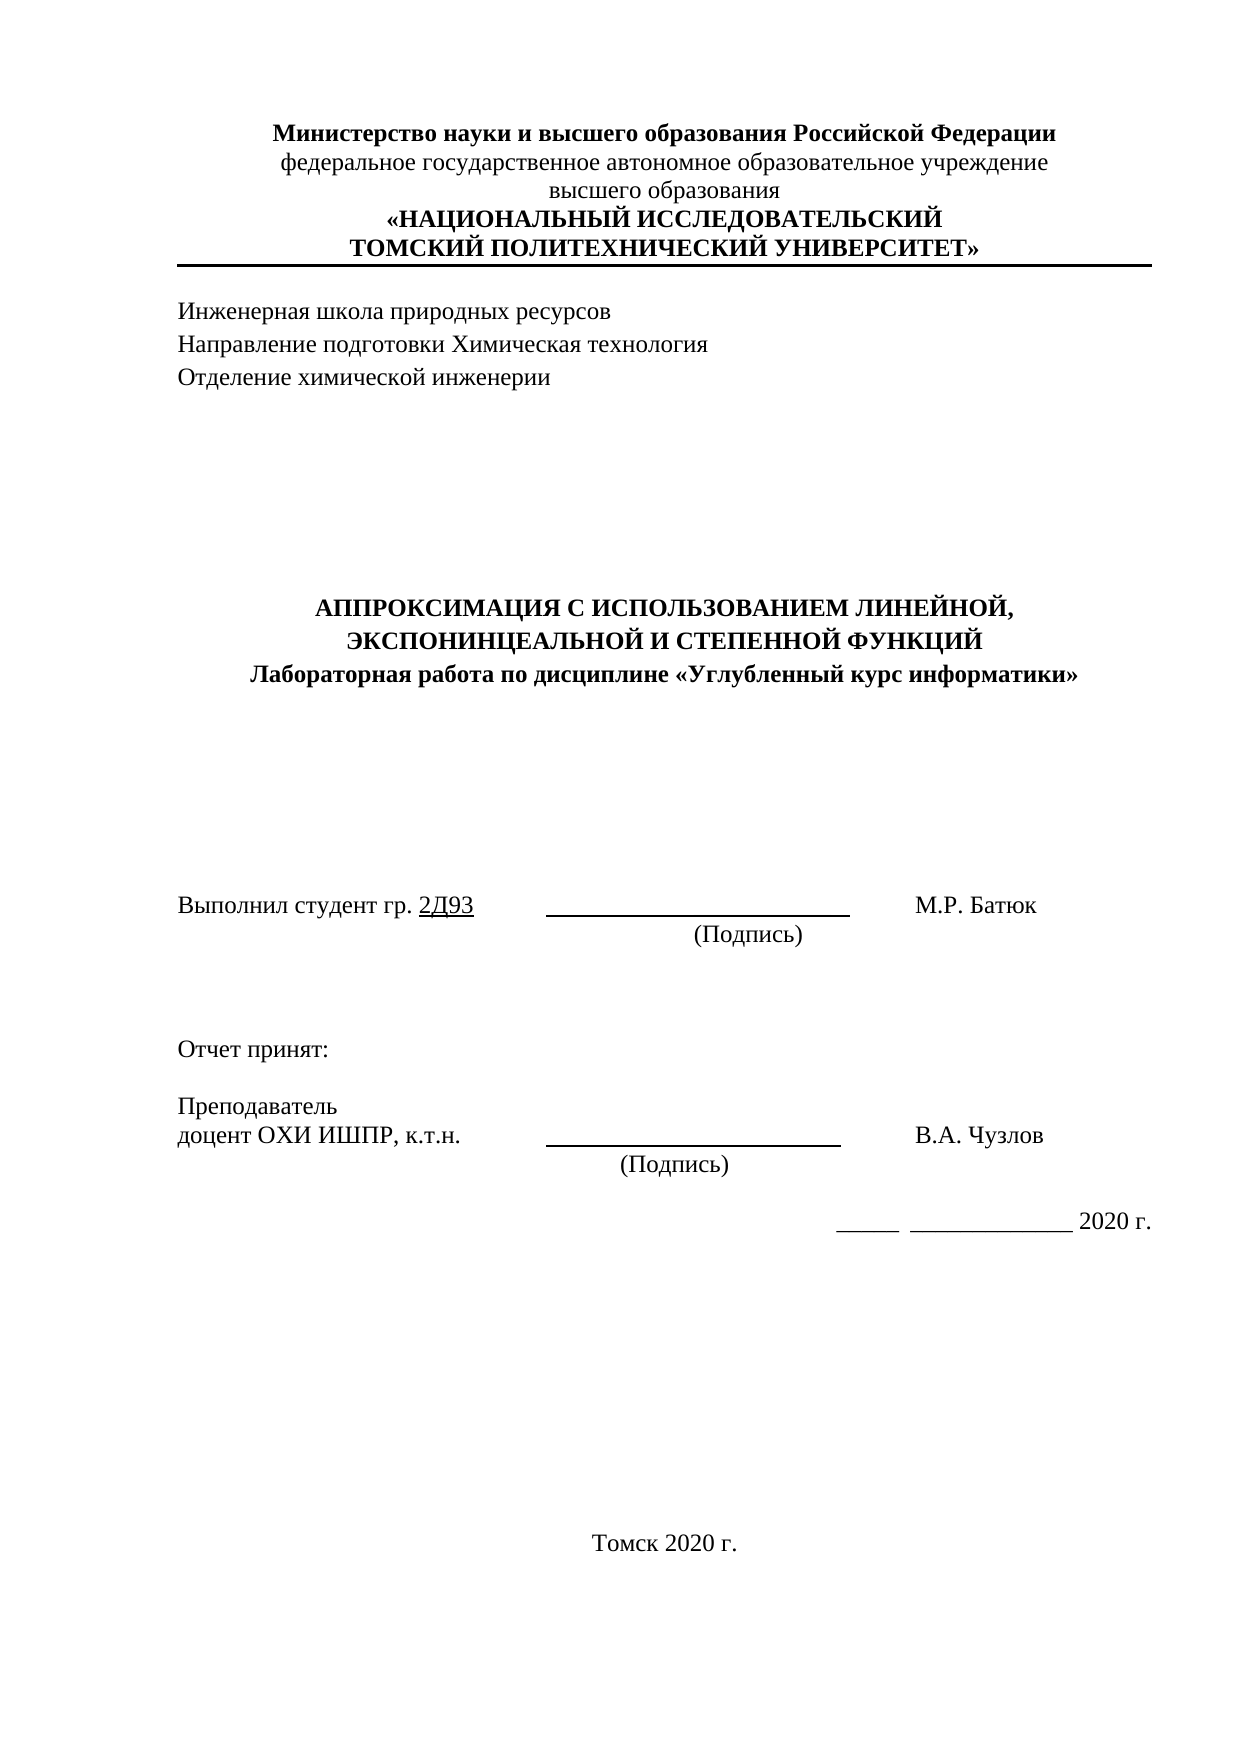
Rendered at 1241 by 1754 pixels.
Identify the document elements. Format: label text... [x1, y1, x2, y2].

text Томск 2020 г. [177, 1528, 1152, 1557]
text Преподаватель [177, 1091, 1152, 1120]
text (Подпись) [428, 919, 1152, 948]
text Отделение химической инженерии [177, 362, 1152, 391]
text Лабораторная работа по дисциплине «Углубленный курс информатики» [177, 659, 1152, 688]
text АППРОКСИМАЦИЯ С ИСПОЛЬЗОВАНИЕМ ЛИНЕЙНОЙ, ЭКСПОНИНЦЕАЛЬНОЙ И СТЕПЕННОЙ ФУНКЦИЙ [177, 593, 1152, 655]
text Выполнил студент гр. 2Д93 ___________ М.Р. Батюк [177, 890, 1152, 919]
text доцент ОХИ ИШПР, к.т.н. В.А. Чузлов [177, 1120, 1152, 1149]
text высшего образования [177, 176, 1152, 204]
text (Подпись) [177, 1149, 1152, 1178]
text Отчет принят: [177, 1034, 1152, 1063]
text Направление подготовки Химическая технология [177, 329, 1152, 358]
text Министерство науки и высшего образования Российской Федерации [177, 118, 1152, 147]
text Инженерная школа природных ресурсов [177, 296, 1152, 324]
text _____ _____________ 2020 г. [295, 1206, 1152, 1235]
text «НАЦИОНАЛЬНЫЙ ИССЛЕДОВАТЕЛЬСКИЙ [177, 204, 1152, 233]
text федеральное государственное автономное образовательное учреждение [177, 147, 1152, 176]
text ТОМСКИЙ ПОЛИТЕХНИЧЕСКИЙ УНИВЕРСИТЕТ» [177, 233, 1152, 264]
